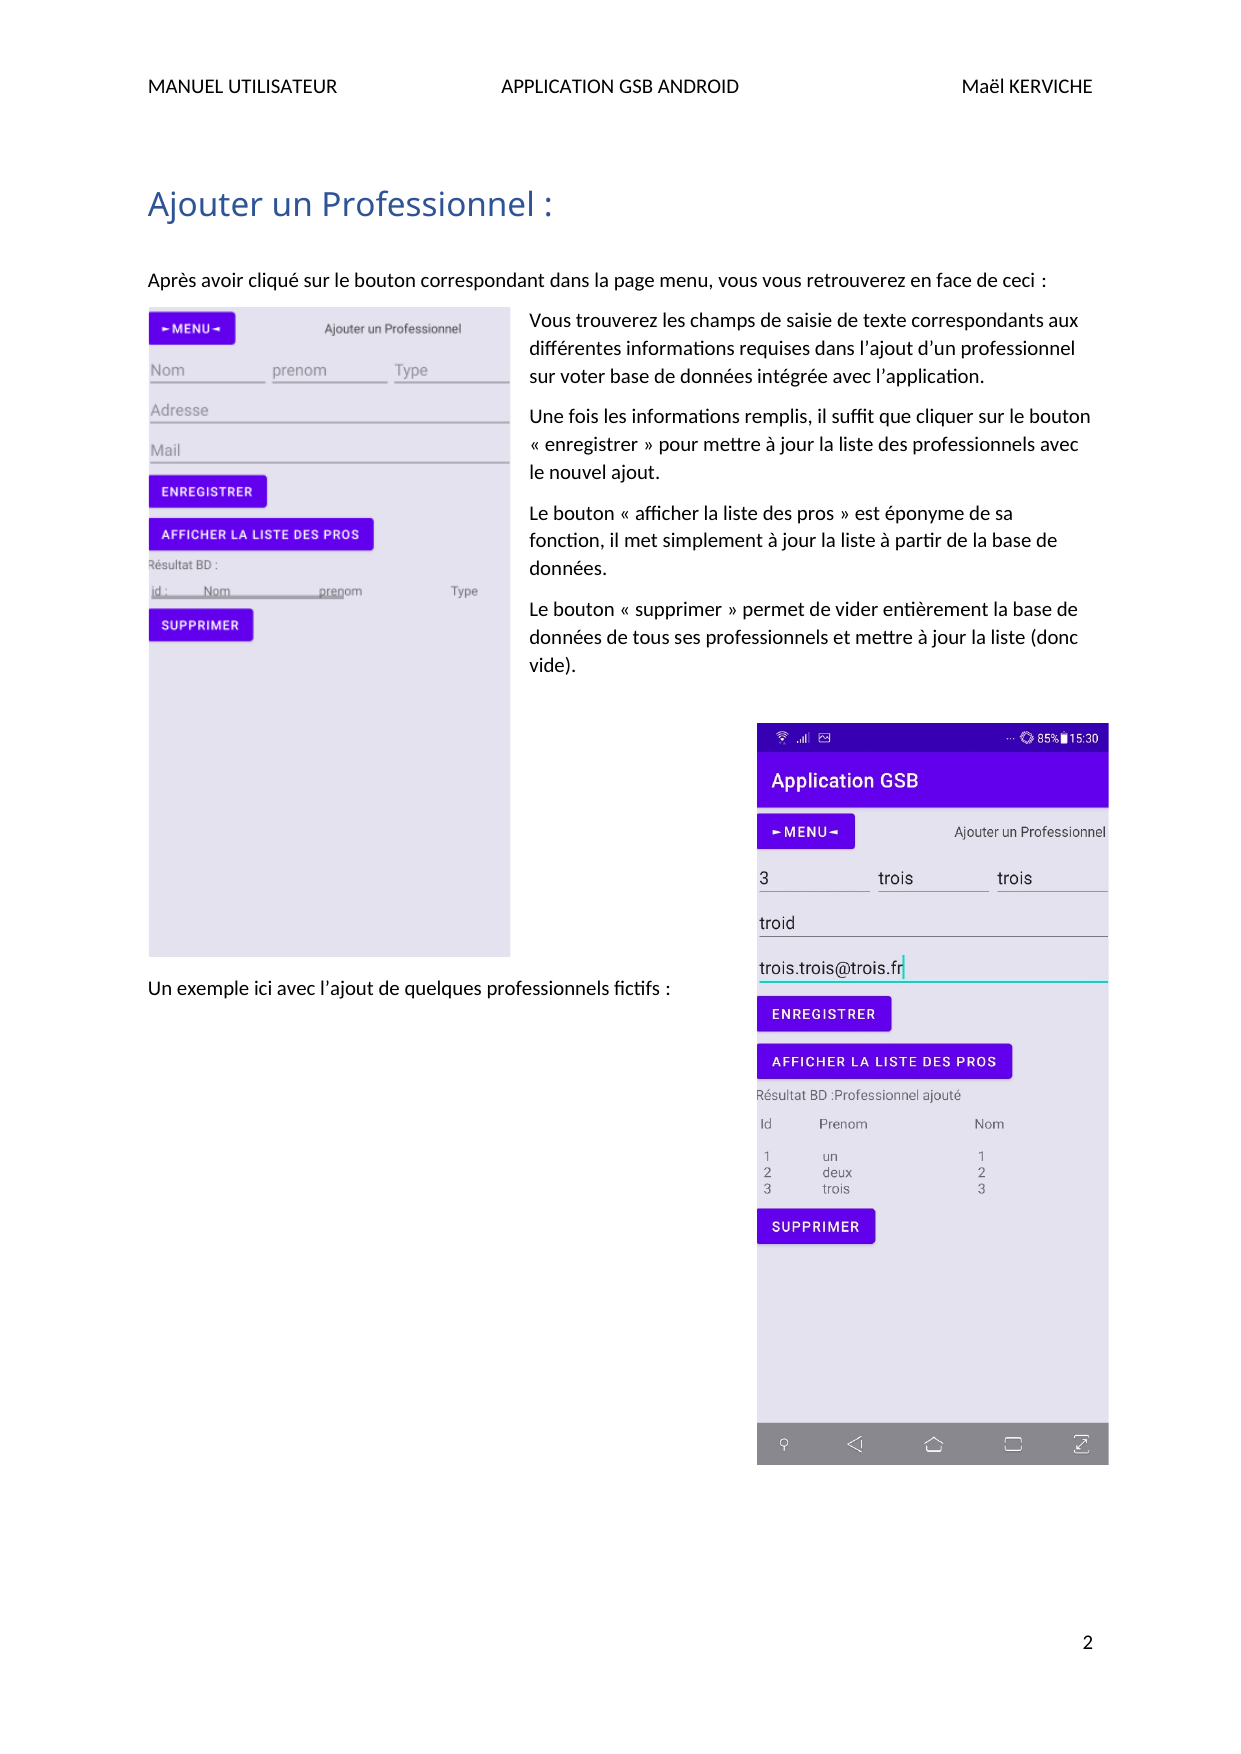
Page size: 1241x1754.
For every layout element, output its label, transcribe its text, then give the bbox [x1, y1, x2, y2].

subtitle Ajouter un Professionnel : [148, 181, 1093, 226]
picture [147, 307, 511, 954]
text Le bouton « supprimer » permet de vider entièrement la base de données de tous ses professionnels et mettre à jour la liste (donc vide). [511, 596, 1093, 677]
picture [755, 723, 1109, 1461]
text Vous trouverez les champs de saisie de texte correspondants aux différentes informations requises dans l’ajout d’un professionnel sur voter base de données intégrée avec l’application. [511, 307, 1093, 388]
text Le bouton « afficher la liste des pros » est éponyme de sa fonction, il met simplement à jour la liste à partir de la base de données. [511, 500, 1093, 581]
text Une fois les informations remplis, il suffit que cliquer sur le bouton « enregistrer » pour mettre à jour la liste des professionnels avec le nouvel ajout. [511, 403, 1093, 485]
text Après avoir cliqué sur le bouton correspondant dans la page menu, vous vous retrouverez en face de ceci : [148, 267, 1093, 292]
text Un exemple ici avec l’ajout de quelques professionnels fictifs : [148, 975, 755, 1001]
